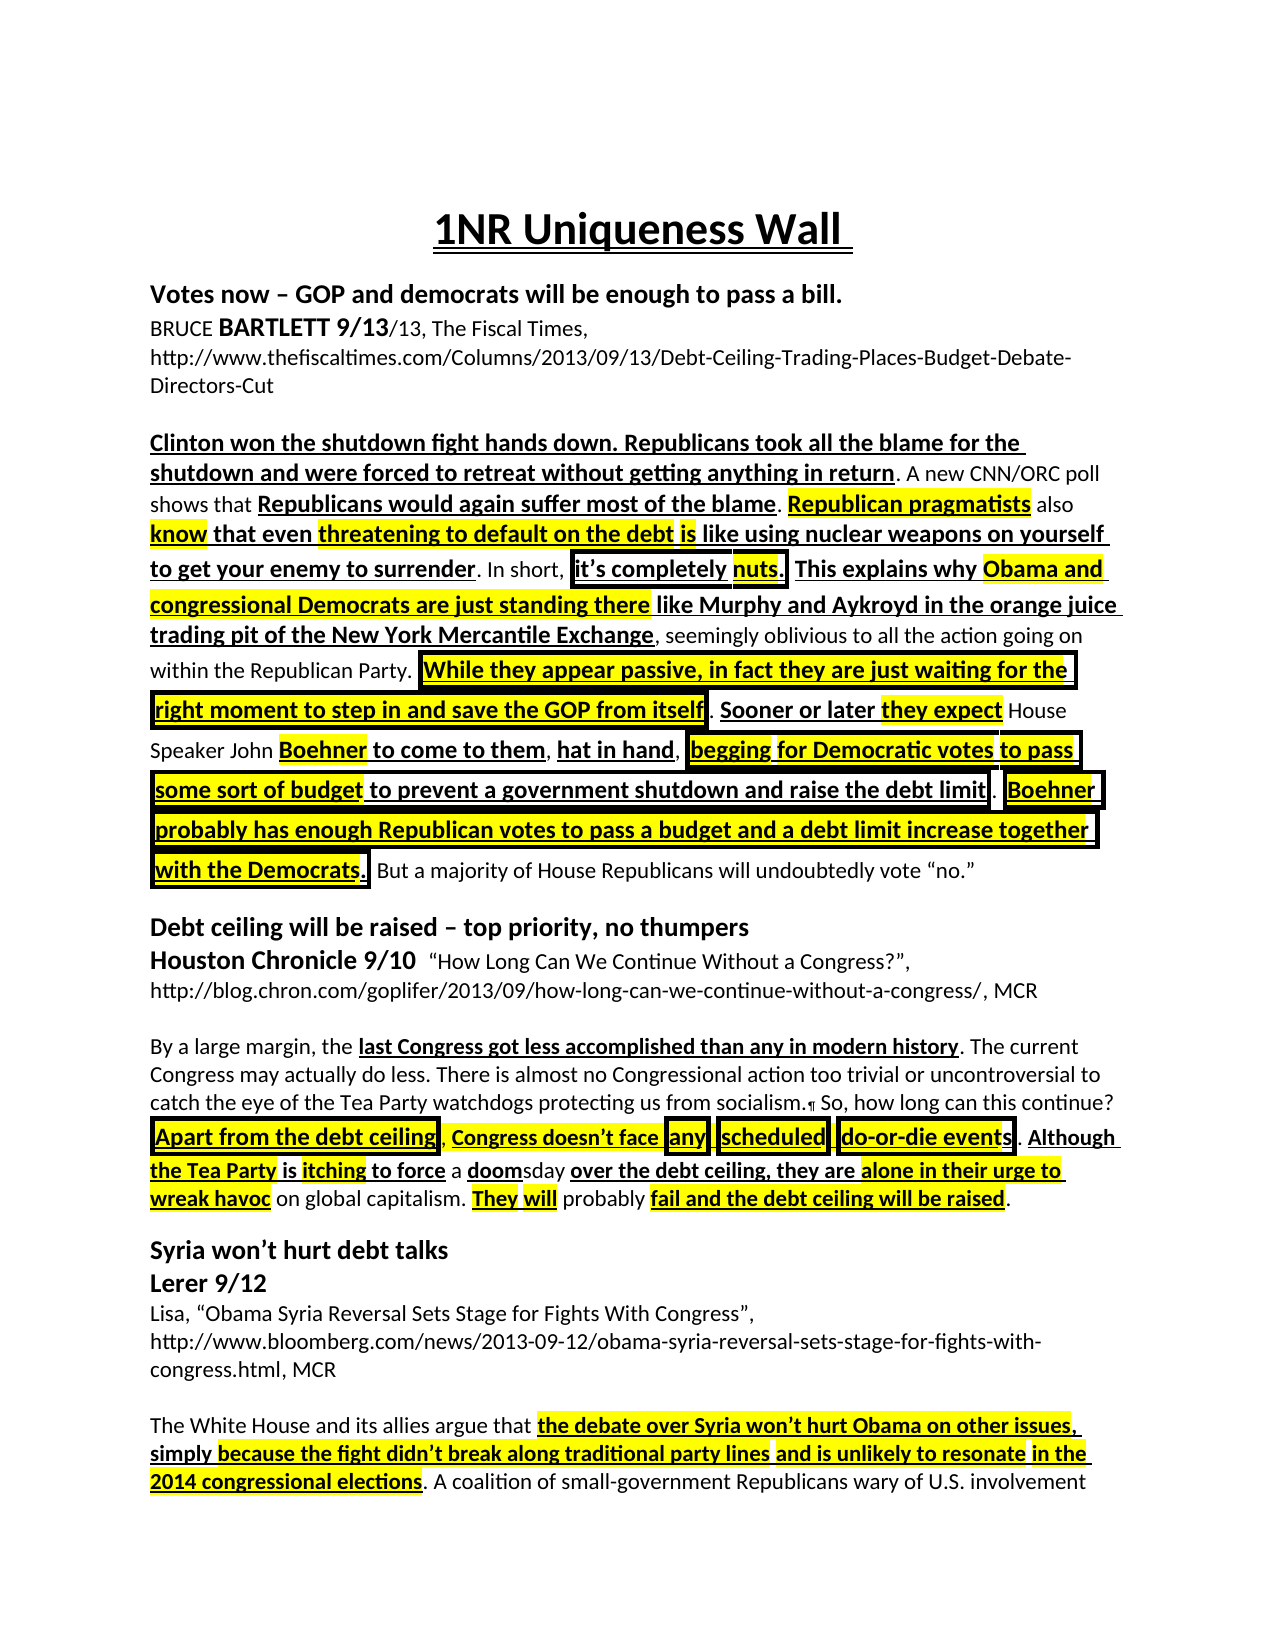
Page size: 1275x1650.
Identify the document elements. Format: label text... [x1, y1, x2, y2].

text Lerer 9/12 [150, 1266, 1125, 1299]
text BRUCE BARTLETT 9/13/13, The Fiscal Times, http://www.thefiscaltimes.com/Columns/2013/09/13/Debt-Ceiling-Trading-Places-Budget-Debate-Directors-Cut [150, 310, 1125, 399]
text By a large margin, the last Congress got less accomplished than any in modern history. The current Congress may actually do less. There is almost no Congressional action too trivial or uncontroversial to catch the eye of the Tea Party watchdogs protecting us from socialism.¶ So, how long can this continue? Apart from the debt ceiling, Congress doesn’t face any scheduled do-or-die events. Although the Tea Party is itching to force a doomsday over the debt ceiling, they are alone in their urge to wreak havoc on global capitalism. They will probably fail and the debt ceiling will be raised. [150, 1032, 1125, 1212]
subtitle Debt ceiling will be raised – top priority, no thumpers [150, 910, 1125, 943]
text Lisa, “Obama Syria Reversal Sets Stage for Fights With Congress”, http://www.bloomberg.com/news/2013-09-12/obama-syria-reversal-sets-stage-for-fights-with-congress.html, MCR [150, 1299, 1125, 1383]
subtitle Syria won’t hurt debt talks [150, 1233, 1125, 1266]
subtitle 1NR Uniqueness Wall [150, 200, 1125, 256]
text Clinton won the shutdown fight hands down. Republicans took all the blame for the shutdown and were forced to retreat without getting anything in return. A new CNN/ORC poll shows that Republicans would again suffer most of the blame. Republican pragmatists also know that even threatening to default on the debt is like using nuclear weapons on yourself to get your enemy to surrender. In short, it’s completely nuts. This explains why Obama and congressional Democrats are just standing there like Murphy and Aykroyd in the orange juice trading pit of the New York Mercantile Exchange, seemingly oblivious to all the action going on within the Republican Party. While they appear passive, in fact they are just waiting for the right moment to step in and save the GOP from itself. Sooner or later they expect House Speaker John Boehner to come to them, hat in hand, begging for Democratic votes to pass some sort of budget to prevent a government shutdown and raise the debt limit. Boehner probably has enough Republican votes to pass a budget and a debt limit increase together with the Democrats. But a majority of House Republicans will undoubtedly vote “no.” [150, 427, 1125, 889]
text Houston Chronicle 9/10 “How Long Can We Continue Without a Congress?”, http://blog.chron.com/goplifer/2013/09/how-long-can-we-continue-without-a-congress/, MCR [150, 943, 1125, 1004]
subtitle Votes now – GOP and democrats will be enough to pass a bill. [150, 277, 1125, 310]
